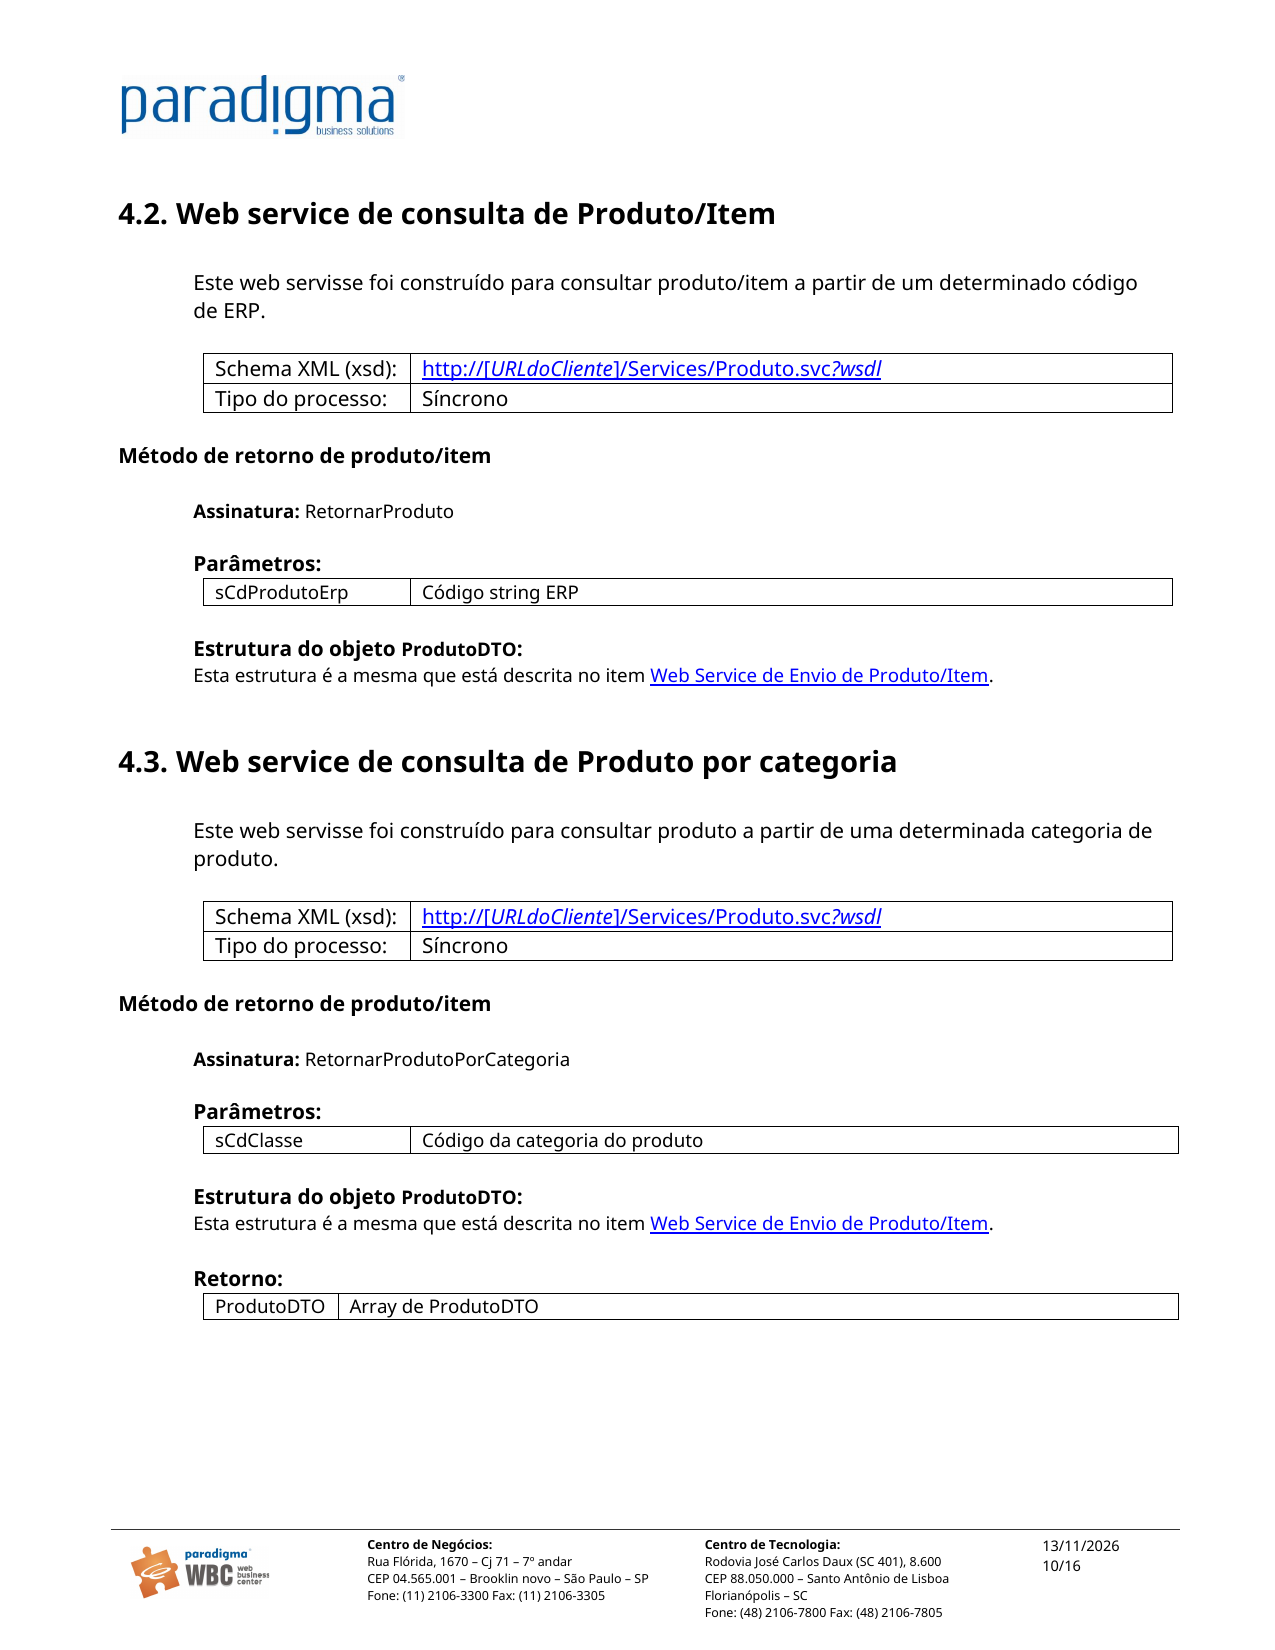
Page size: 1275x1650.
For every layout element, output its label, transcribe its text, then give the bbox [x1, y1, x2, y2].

table_cell Síncrono [411, 384, 1172, 412]
text Esta estrutura é a mesma que está descrita no item Web Service de Envio de Produto/Item. [118, 1210, 1157, 1236]
text Esta estrutura é a mesma que está descrita no item Web Service de Envio de Produto/Item. [118, 662, 1157, 688]
table_header sCdProdutoErp [204, 579, 410, 604]
text Estrutura do objeto ProdutoDTO: [118, 634, 1157, 662]
text Estrutura do objeto ProdutoDTO: [118, 1182, 1157, 1210]
table_header http://[URLdoCliente]/Services/Produto.svc?wsdl [411, 902, 1172, 931]
picture [121, 75, 405, 139]
table_cell Tipo do processo: [204, 384, 410, 412]
table_header http://[URLdoCliente]/Services/Produto.svc?wsdl [411, 354, 1172, 383]
subtitle Web service de consulta de Produto/Item [118, 193, 1157, 233]
picture [130, 1546, 270, 1599]
text Método de retorno de produto/item [118, 442, 1157, 470]
table_header sCdClasse [204, 1127, 410, 1152]
text Parâmetros: [118, 1097, 1157, 1126]
text Este web servisse foi construído para consultar produto a partir de uma determinada categoria de produto. [193, 816, 1157, 873]
table_cell Síncrono [411, 932, 1172, 960]
text Assinatura: RetornarProduto [118, 498, 1157, 524]
text Este web servisse foi construído para consultar produto/item a partir de um determinado código de ERP. [193, 268, 1157, 325]
table_header ProdutoDTO [204, 1294, 338, 1319]
table_header Schema XML (xsd): [204, 354, 410, 383]
text Assinatura: RetornarProdutoPorCategoria [118, 1046, 1157, 1072]
table_header Código string ERP [411, 579, 1172, 604]
table_cell Tipo do processo: [204, 932, 410, 960]
table_header Array de ProdutoDTO [339, 1294, 1178, 1319]
text Parâmetros: [118, 549, 1157, 578]
subtitle Web service de consulta de Produto por categoria [118, 741, 1157, 781]
text Retorno: [118, 1264, 1157, 1293]
text Método de retorno de produto/item [118, 989, 1157, 1018]
table_header Código da categoria do produto [411, 1127, 1178, 1152]
table_header Schema XML (xsd): [204, 902, 410, 931]
